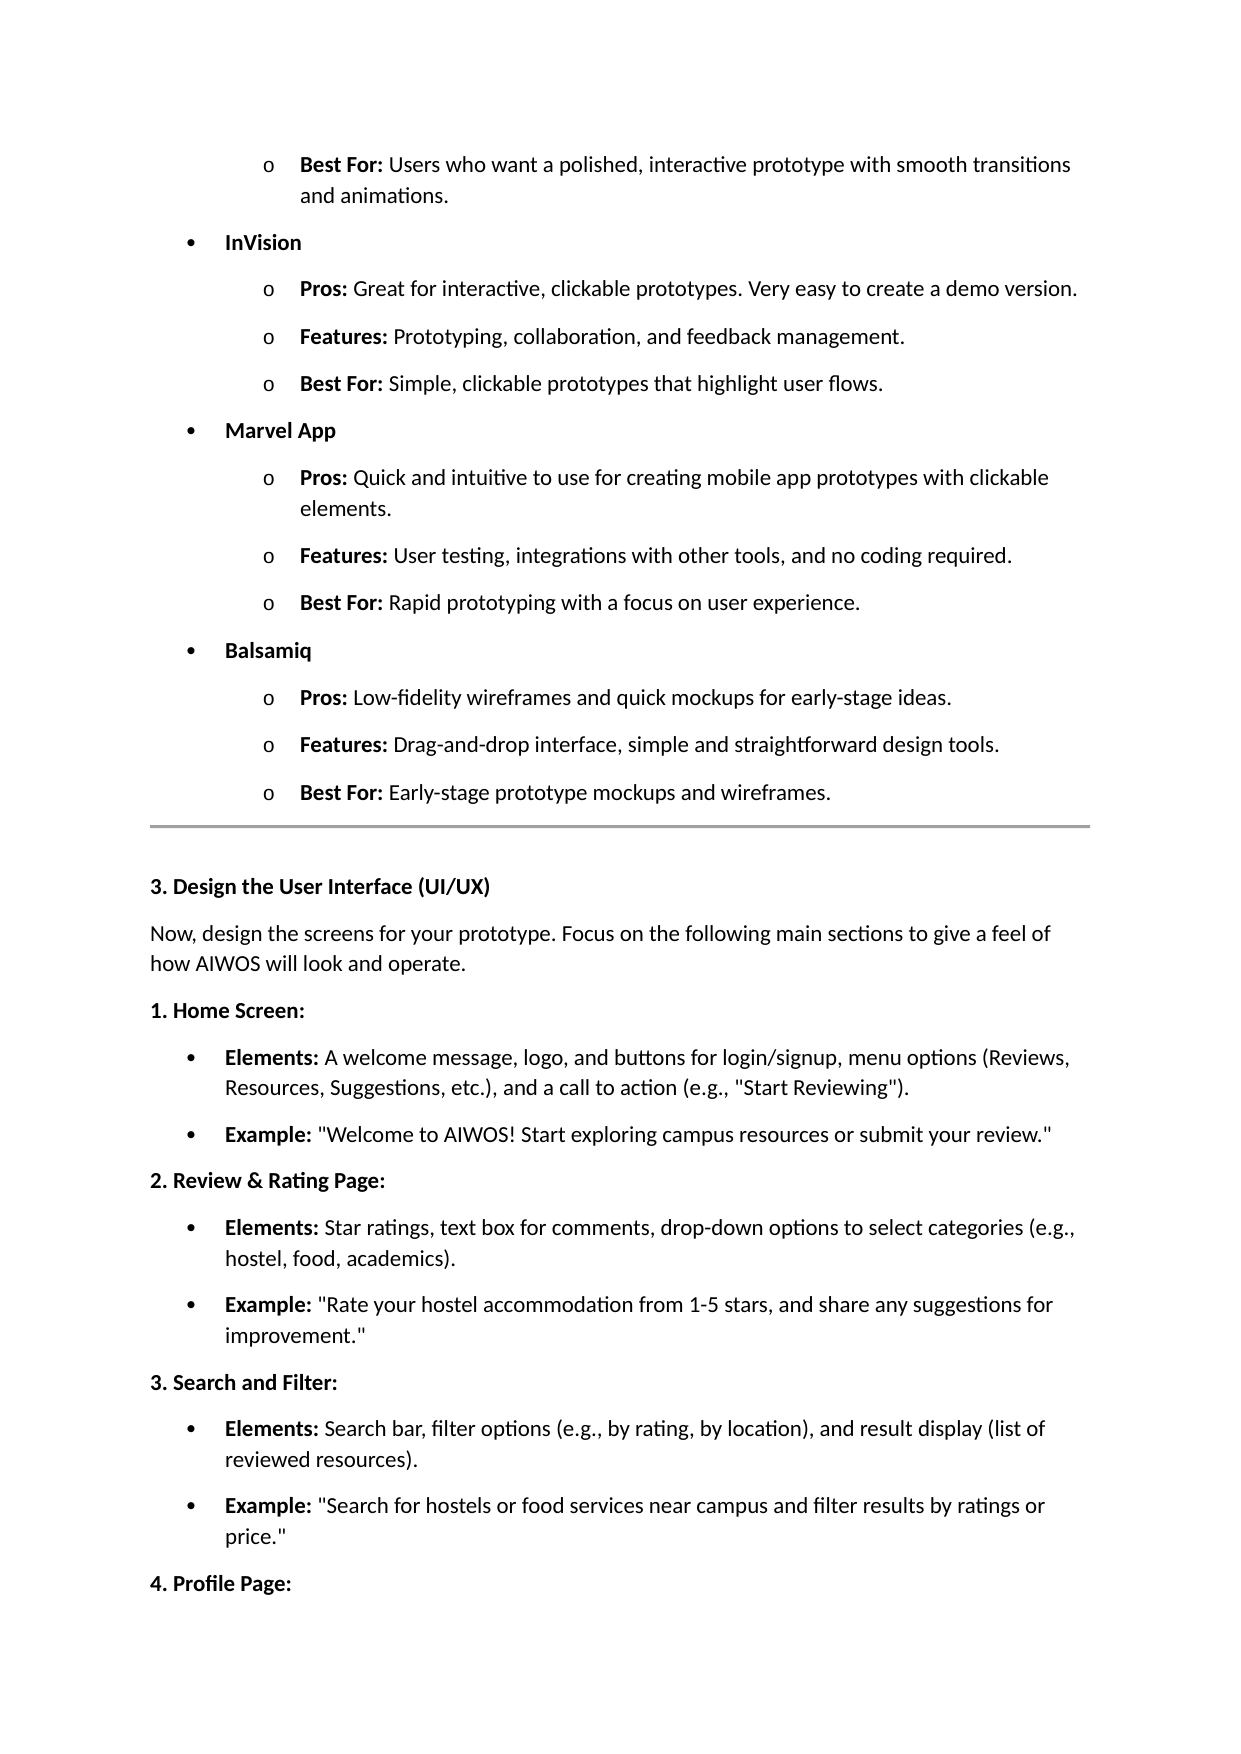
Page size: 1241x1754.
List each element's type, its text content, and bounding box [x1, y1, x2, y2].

list Elements: Star ratings, text box for comments, drop-down options to select categories (e.g., hostel, food, academics). [187, 1213, 1090, 1272]
list Balsamiq [187, 636, 1090, 664]
list Example: "Welcome to AIWOS! Start exploring campus resources or submit your review." [187, 1120, 1090, 1148]
list InVision [187, 228, 1090, 256]
text 3. Search and Filter: [150, 1368, 1090, 1396]
list Best For: Simple, clickable prototypes that highlight user flows. [262, 369, 1090, 398]
text 4. Profile Page: [150, 1569, 1090, 1597]
list Best For: Early-stage prototype mockups and wireframes. [262, 778, 1090, 806]
list Features: User testing, integrations with other tools, and no coding required. [262, 541, 1090, 570]
list Example: "Rate your hostel accommodation from 1-5 stars, and share any suggestions for improvement." [187, 1291, 1090, 1349]
list Elements: Search bar, filter options (e.g., by rating, by location), and result display (list of reviewed resources). [187, 1414, 1090, 1473]
text 3. Design the User Interface (UI/UX) [150, 872, 1090, 900]
list Best For: Users who want a polished, interactive prototype with smooth transitions and animations. [262, 150, 1090, 209]
text Now, design the screens for your prototype. Focus on the following main sections to give a feel of how AIWOS will look and operate. [150, 919, 1090, 977]
list Features: Drag-and-drop interface, simple and straightforward design tools. [262, 730, 1090, 759]
list Best For: Rapid prototyping with a focus on user experience. [262, 588, 1090, 617]
list Pros: Great for interactive, clickable prototypes. Very easy to create a demo version. [262, 274, 1090, 303]
list Example: "Search for hostels or food services near campus and filter results by ratings or price." [187, 1492, 1090, 1550]
text 1. Home Screen: [150, 996, 1090, 1024]
list Pros: Low-fidelity wireframes and quick mockups for early-stage ideas. [262, 683, 1090, 711]
text 2. Review & Rating Page: [150, 1167, 1090, 1195]
list Features: Prototyping, collaboration, and feedback management. [262, 322, 1090, 350]
list Marvel App [187, 417, 1090, 445]
list Pros: Quick and intuitive to use for creating mobile app prototypes with clickable elements. [262, 463, 1090, 522]
list Elements: A welcome message, logo, and buttons for login/signup, menu options (Reviews, Resources, Suggestions, etc.), and a call to action (e.g., "Start Reviewing"). [187, 1043, 1090, 1101]
